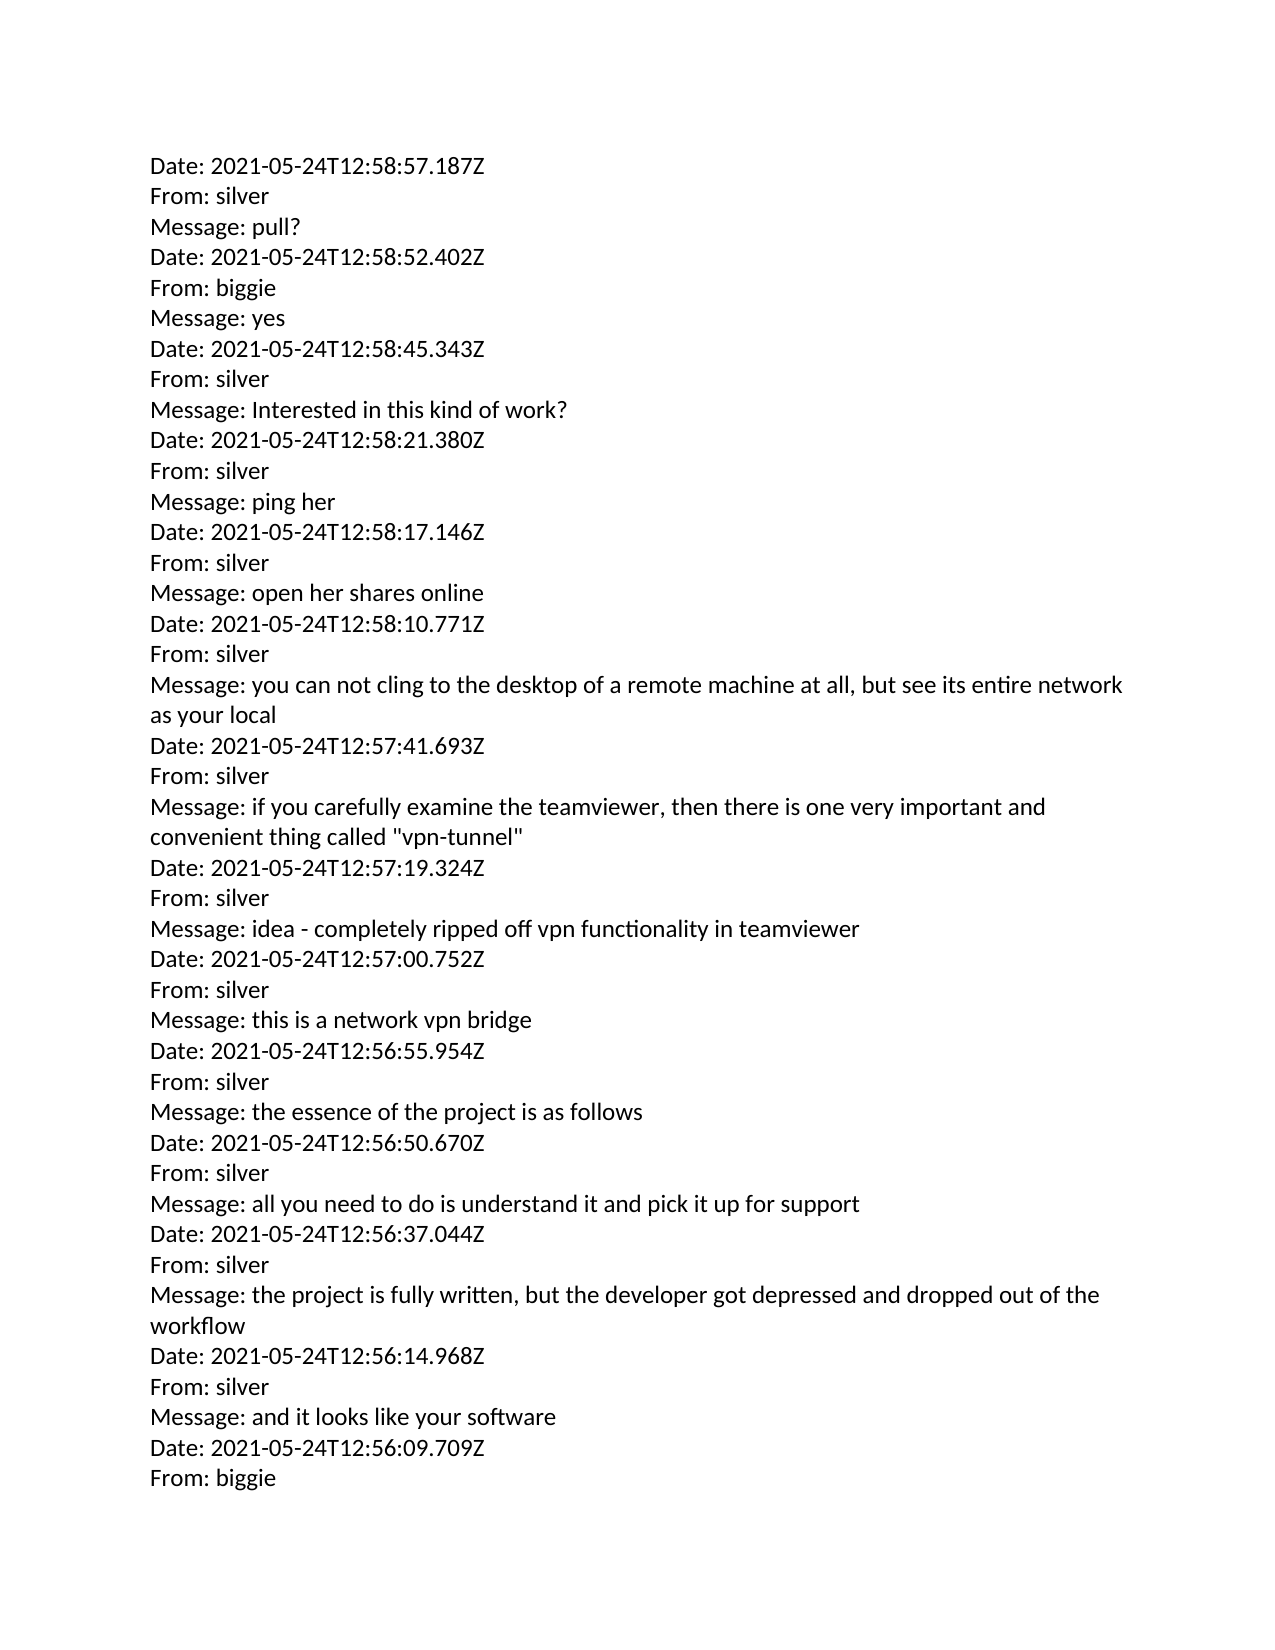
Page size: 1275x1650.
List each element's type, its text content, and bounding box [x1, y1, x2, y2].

text Message: all you need to do is understand it and pick it up for support [150, 1188, 1125, 1218]
text Date: 2021-05-24T12:57:41.693Z [150, 730, 1125, 760]
text Date: 2021-05-24T12:58:21.380Z [150, 425, 1125, 455]
text Message: the essence of the project is as follows [150, 1096, 1125, 1127]
text Message: if you carefully examine the teamviewer, then there is one very important and convenient thing called "vpn-tunnel" [150, 791, 1125, 852]
text Message: idea - completely ripped off vpn functionality in teamviewer [150, 913, 1125, 943]
text From: silver [150, 547, 1125, 577]
text From: silver [150, 638, 1125, 669]
text From: silver [150, 1249, 1125, 1279]
text From: biggie [150, 1462, 1125, 1493]
text From: silver [150, 181, 1125, 211]
text Message: yes [150, 303, 1125, 333]
text From: silver [150, 974, 1125, 1004]
text From: silver [150, 1371, 1125, 1401]
text From: silver [150, 364, 1125, 394]
text Message: and it looks like your software [150, 1401, 1125, 1432]
text Message: this is a network vpn bridge [150, 1004, 1125, 1035]
text From: silver [150, 760, 1125, 791]
text From: silver [150, 455, 1125, 486]
text From: silver [150, 1066, 1125, 1096]
text Message: open her shares online [150, 577, 1125, 608]
text Date: 2021-05-24T12:56:09.709Z [150, 1432, 1125, 1462]
text Date: 2021-05-24T12:58:10.771Z [150, 608, 1125, 638]
text Date: 2021-05-24T12:58:52.402Z [150, 242, 1125, 272]
text Date: 2021-05-24T12:57:19.324Z [150, 852, 1125, 882]
text Date: 2021-05-24T12:57:00.752Z [150, 943, 1125, 974]
text From: silver [150, 1157, 1125, 1188]
text Date: 2021-05-24T12:56:55.954Z [150, 1035, 1125, 1066]
text Message: you can not cling to the desktop of a remote machine at all, but see its entire network as your local [150, 669, 1125, 730]
text Message: the project is fully written, but the developer got depressed and dropped out of the workflow [150, 1279, 1125, 1340]
text Date: 2021-05-24T12:56:14.968Z [150, 1340, 1125, 1371]
text Date: 2021-05-24T12:58:45.343Z [150, 333, 1125, 364]
text Message: Interested in this kind of work? [150, 394, 1125, 425]
text Date: 2021-05-24T12:56:50.670Z [150, 1127, 1125, 1157]
text Date: 2021-05-24T12:58:17.146Z [150, 516, 1125, 547]
text Message: pull? [150, 211, 1125, 242]
text From: silver [150, 882, 1125, 913]
text Message: ping her [150, 486, 1125, 516]
text Date: 2021-05-24T12:58:57.187Z [150, 150, 1125, 181]
text From: biggie [150, 272, 1125, 303]
text Date: 2021-05-24T12:56:37.044Z [150, 1218, 1125, 1249]
